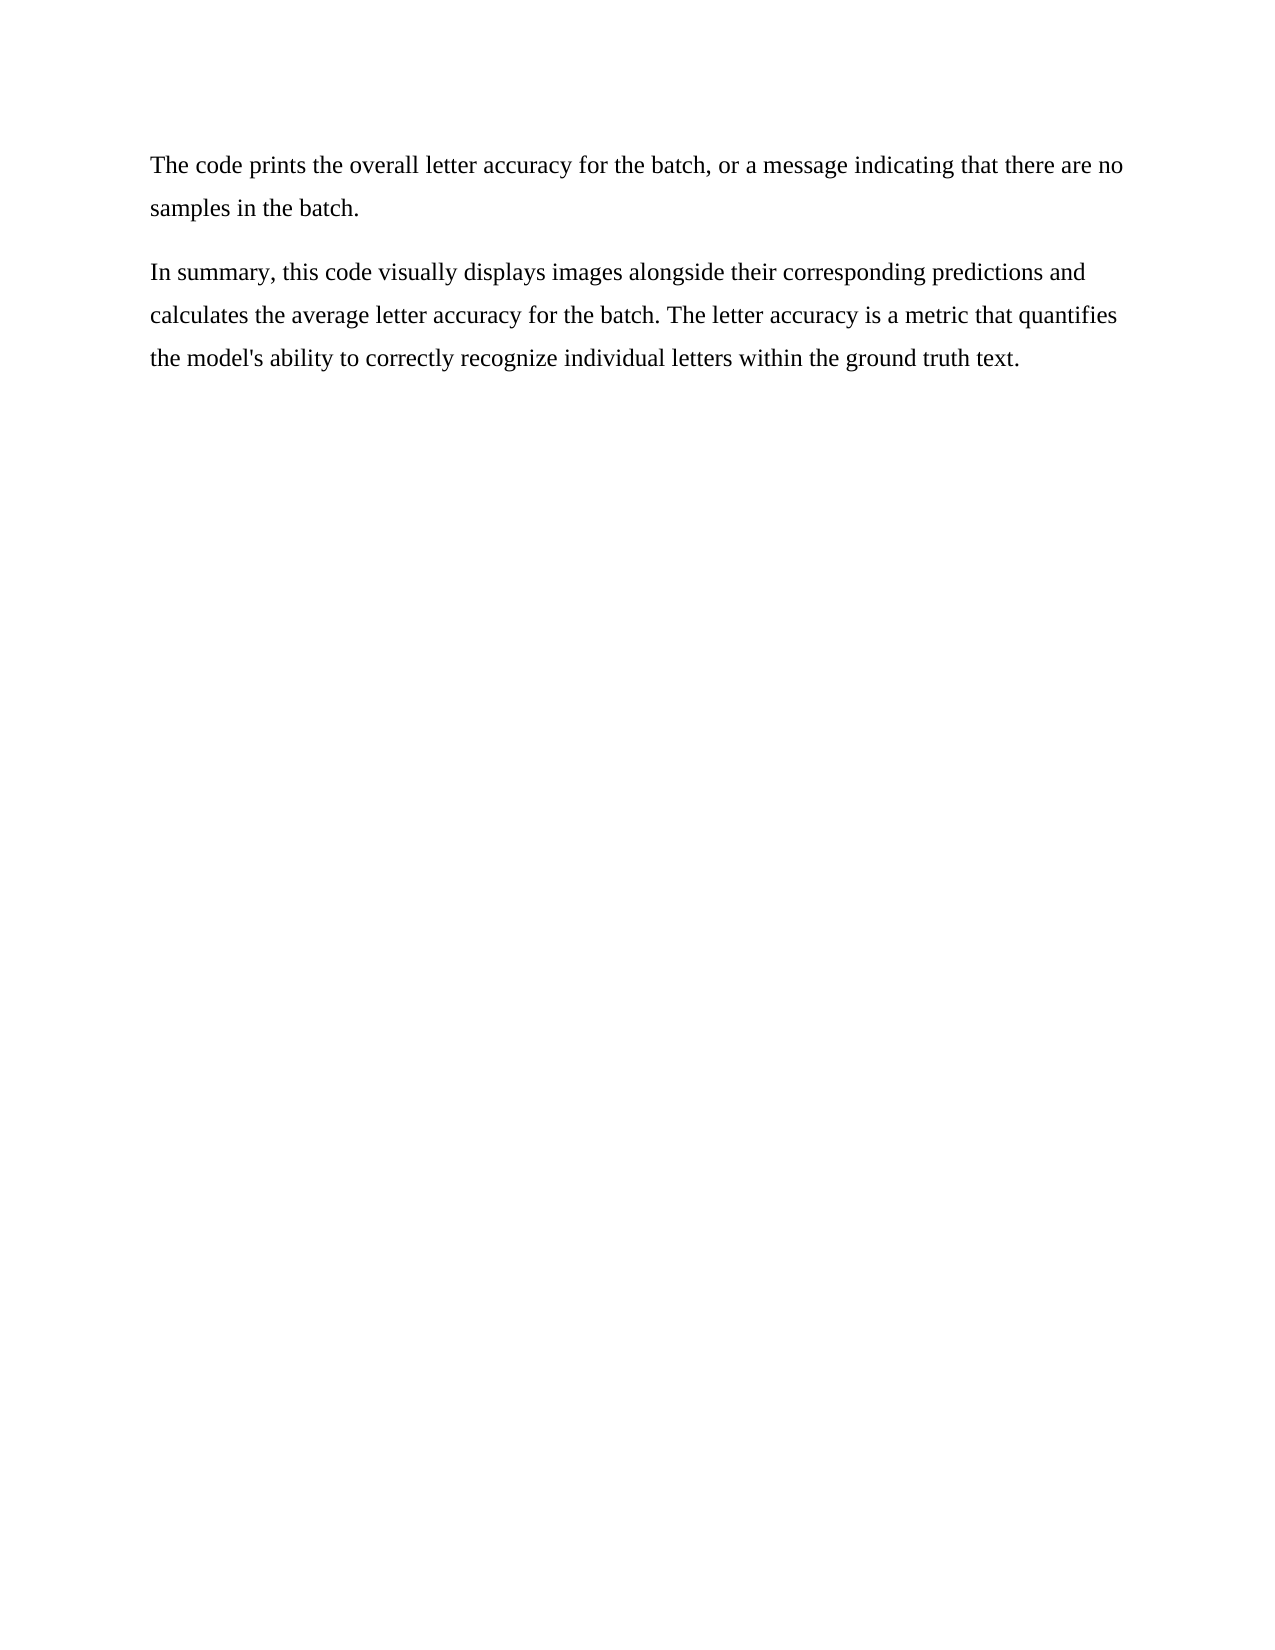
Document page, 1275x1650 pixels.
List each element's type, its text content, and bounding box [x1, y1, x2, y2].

text The code prints the overall letter accuracy for the batch, or a message indicating that there are no samples in the batch. [150, 150, 1125, 222]
text In summary, this code visually displays images alongside their corresponding predictions and calculates the average letter accuracy for the batch. The letter accuracy is a metric that quantifies the model's ability to correctly recognize individual letters within the ground truth text. [150, 257, 1125, 372]
